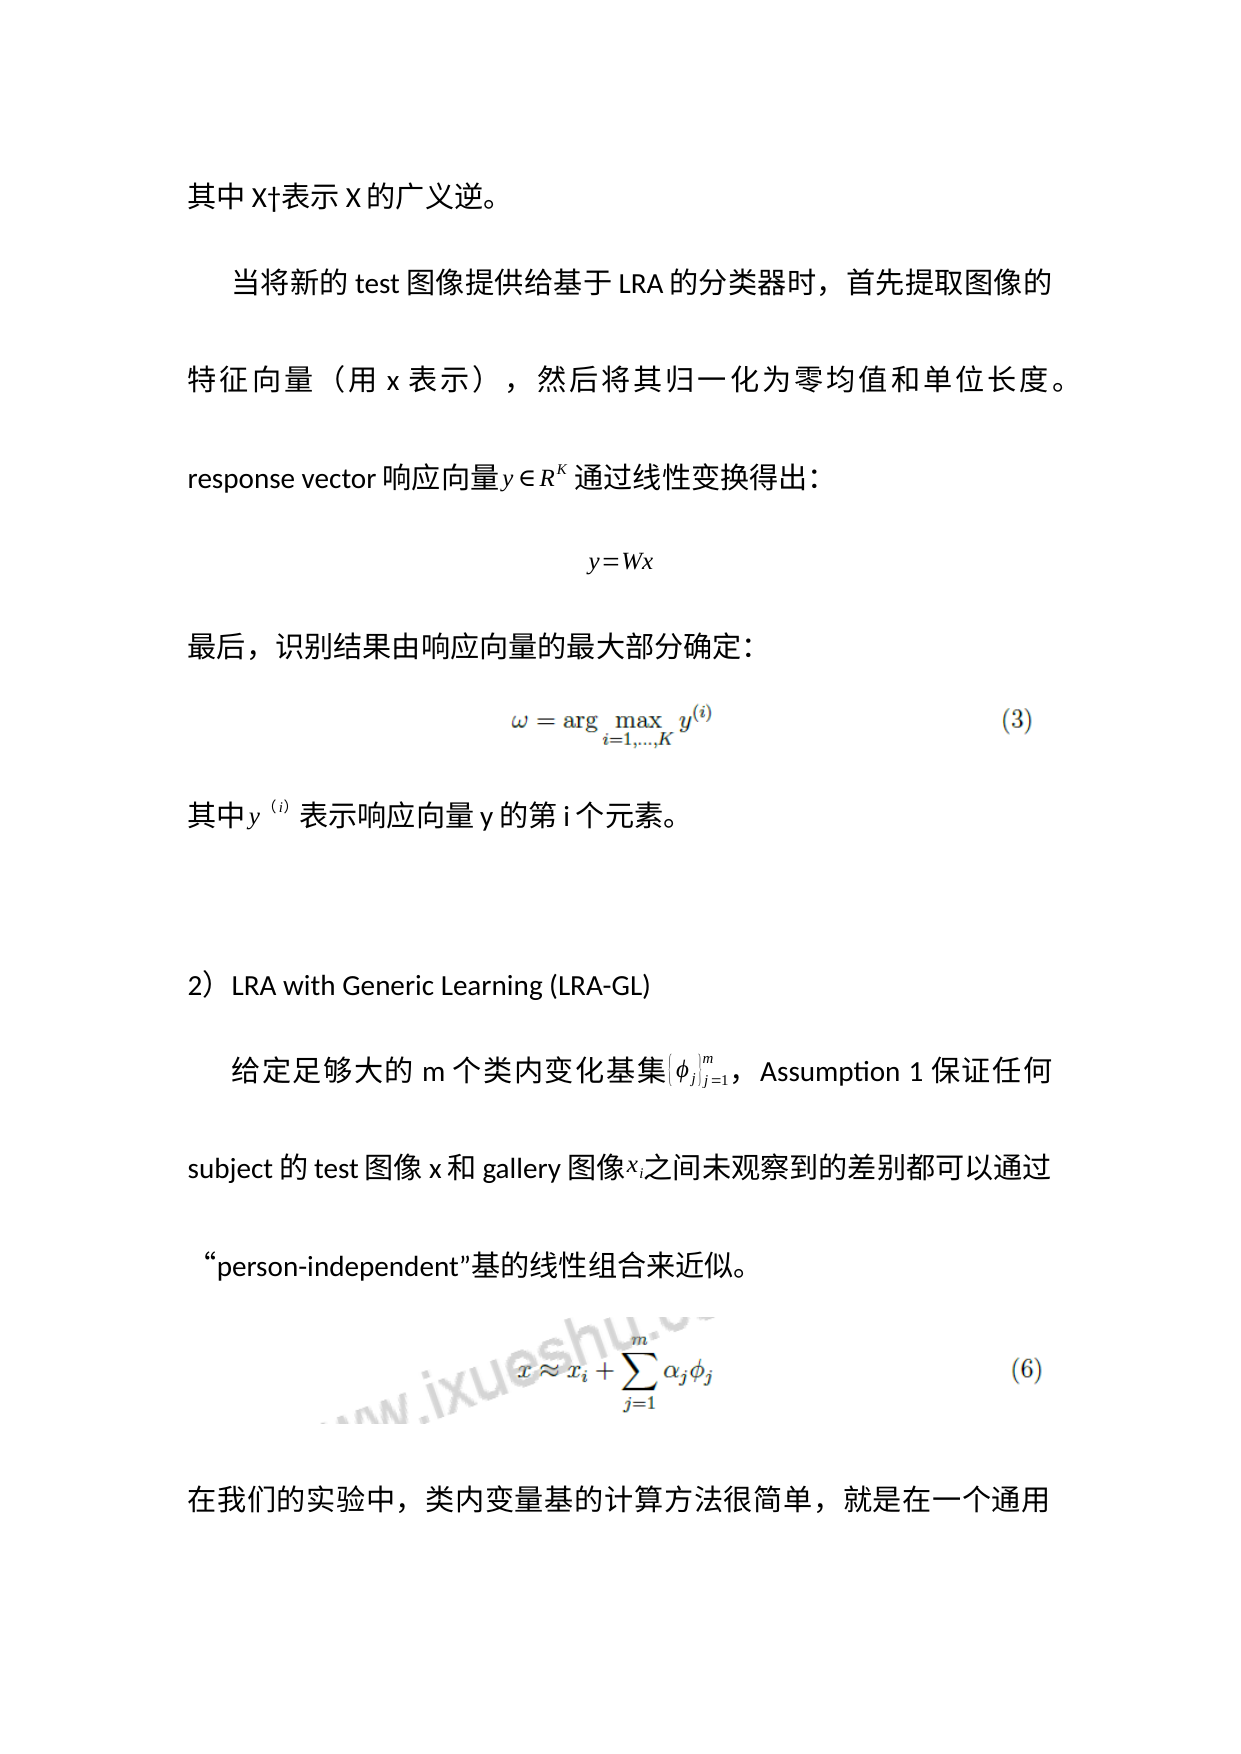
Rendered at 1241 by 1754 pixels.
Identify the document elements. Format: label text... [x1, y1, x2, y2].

text 最后，识别结果由响应向量的最大部分确定： [187, 612, 1053, 677]
text 当将新的test图像提供给基于LRA的分类器时，首先提取图像的特征向量（用x表示），然后将其归一化为零均值和单位长度。response vector响应向量 通过线性变换得出： [187, 248, 1053, 508]
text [187, 1465, 1053, 1530]
picture [187, 1317, 1053, 1424]
text 2）LRA with Generic Learning (LRA-GL) [187, 950, 1053, 1015]
picture [187, 698, 1053, 754]
text 其中表示响应向量y的第i个元素。 [187, 781, 1053, 846]
text 其中X†表示X的广义逆。 [187, 162, 1053, 227]
text 给定足够大的m个类内变化基集，Assumption 1保证任何subject的test图像x和gallery图像之间未观察到的差别都可以通过“person-independent”基的线性组合来近似。 [187, 1036, 1053, 1296]
